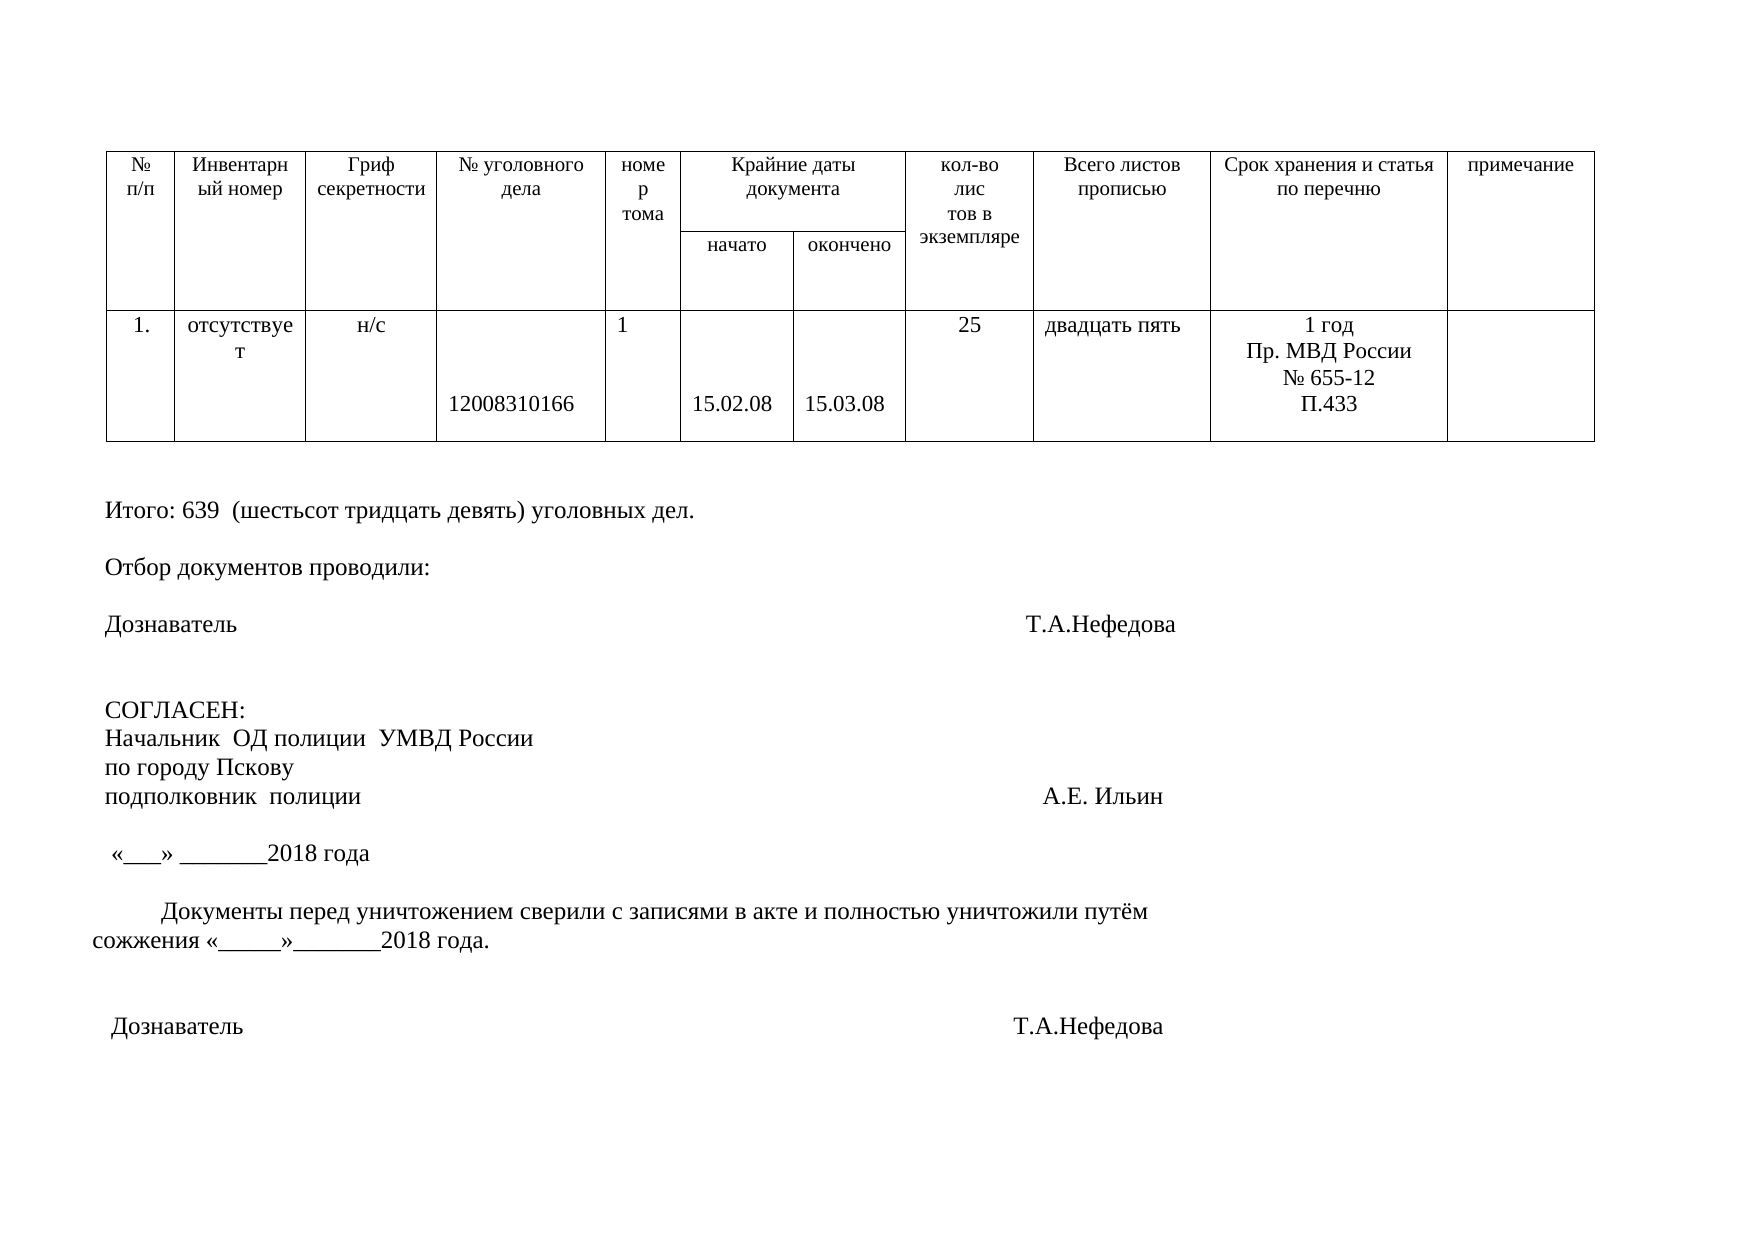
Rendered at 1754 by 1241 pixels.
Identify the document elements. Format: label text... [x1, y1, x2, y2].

text Отбор документов проводили: [29, 552, 1636, 581]
table_cell [1448, 311, 1594, 441]
text Начальник ОД полиции УМВД России [29, 723, 1636, 752]
text Документы перед уничтожением сверили с записями в акте и полностью уничтожили путём [29, 896, 1636, 925]
table_cell 25 [906, 311, 1033, 441]
text Дознаватель Т.А.Нефедова [29, 609, 1636, 638]
text по городу Пскову [29, 752, 1636, 781]
table_cell отсутствует [175, 311, 305, 441]
table_header Гриф секретности [306, 152, 436, 310]
table_header номер тома [606, 152, 680, 310]
table_header Всего листов прописью [1034, 152, 1210, 310]
table_header Срок хранения и статья по перечню [1211, 152, 1447, 310]
text Дознаватель Т.А.Нефедова [29, 1011, 1636, 1040]
table_cell окончено [794, 232, 905, 310]
table_cell начато [681, 232, 793, 310]
table_cell 12008310166 [437, 311, 605, 441]
table_header Крайние даты документа [681, 152, 905, 231]
table_cell 15.03.08 [794, 311, 905, 441]
table_cell 1 год Пр. МВД России № 655-12 П.433 [1211, 311, 1447, 441]
table_cell [107, 311, 174, 441]
table_cell 1 [606, 311, 680, 441]
table_header № уголовного дела [437, 152, 605, 310]
table_cell двадцать пять [1034, 311, 1210, 441]
table_header кол-во лис тов в экземпляре [906, 152, 1033, 310]
table_cell 15.02.08 [681, 311, 793, 441]
table_cell н/с [306, 311, 436, 441]
table_header примечание [1448, 152, 1594, 310]
text СОГЛАСЕН: [29, 695, 1636, 723]
text сожжения «_____»_______2018 года. [29, 925, 1636, 953]
text «___» _______2018 года [29, 838, 1636, 867]
text Итого: 639 (шестьсот тридцать девять) уголовных дел. [29, 495, 1636, 524]
table_header Инвентарный номер [175, 152, 305, 310]
text подполковник полиции А.Е. Ильин [29, 781, 1636, 810]
table_header № п/п [107, 152, 174, 310]
